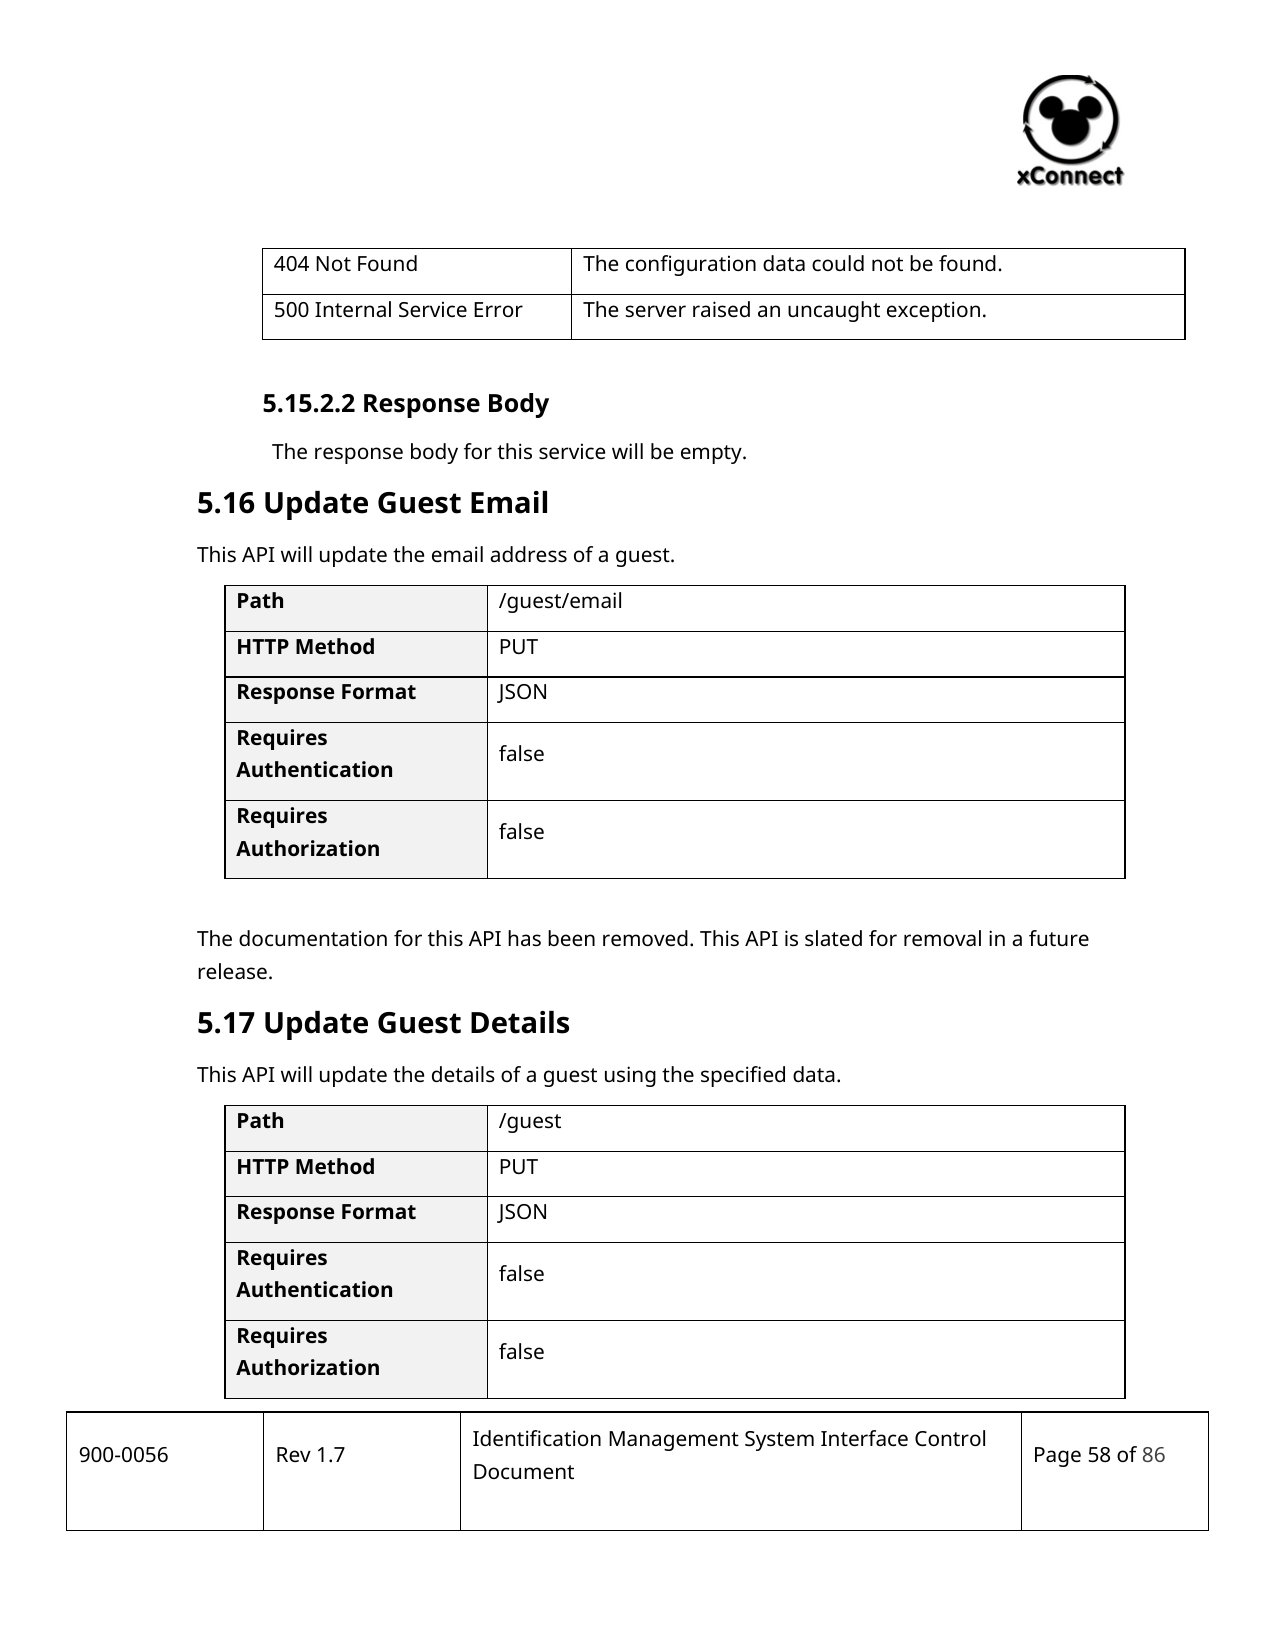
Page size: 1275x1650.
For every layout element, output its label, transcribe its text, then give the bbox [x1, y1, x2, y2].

table_cell Requires Authentication [226, 1243, 487, 1320]
table_cell false [488, 723, 1124, 800]
subtitle Update Guest Email [197, 482, 1125, 522]
table_cell The configuration data could not be found. [572, 249, 1184, 294]
table_cell PUT [488, 1152, 1124, 1196]
text This API will update the email address of a guest. [197, 540, 1125, 569]
table_cell 404 Not Found [263, 249, 571, 294]
table_cell HTTP Method [226, 1152, 487, 1196]
text The response body for this service will be empty. [272, 437, 1125, 465]
subtitle Update Guest Details [197, 1002, 1125, 1042]
table_cell JSON [488, 678, 1124, 722]
table_cell HTTP Method [226, 632, 487, 676]
table_cell false [488, 801, 1124, 878]
text This API will update the details of a guest using the specified data. [197, 1060, 1125, 1088]
table_cell false [488, 1321, 1124, 1398]
picture [1017, 75, 1125, 187]
table_cell PUT [488, 632, 1124, 676]
table_cell Response Format [226, 678, 487, 722]
table_header Path [226, 586, 487, 631]
table_header /guest [488, 1106, 1124, 1151]
table_cell The server raised an uncaught exception. [572, 295, 1184, 339]
table_cell Requires Authentication [226, 723, 487, 800]
table_header Path [226, 1106, 487, 1151]
table_cell Requires Authorization [226, 801, 487, 878]
table_cell Requires Authorization [226, 1321, 487, 1398]
table_header /guest/email [488, 586, 1124, 631]
table_cell Response Format [226, 1197, 487, 1242]
subtitle Response Body [262, 385, 1125, 419]
table_cell JSON [488, 1197, 1124, 1242]
table_cell 500 Internal Service Error [263, 295, 571, 339]
table_cell false [488, 1243, 1124, 1320]
text The documentation for this API has been removed. This API is slated for removal in a future release. [197, 924, 1125, 985]
